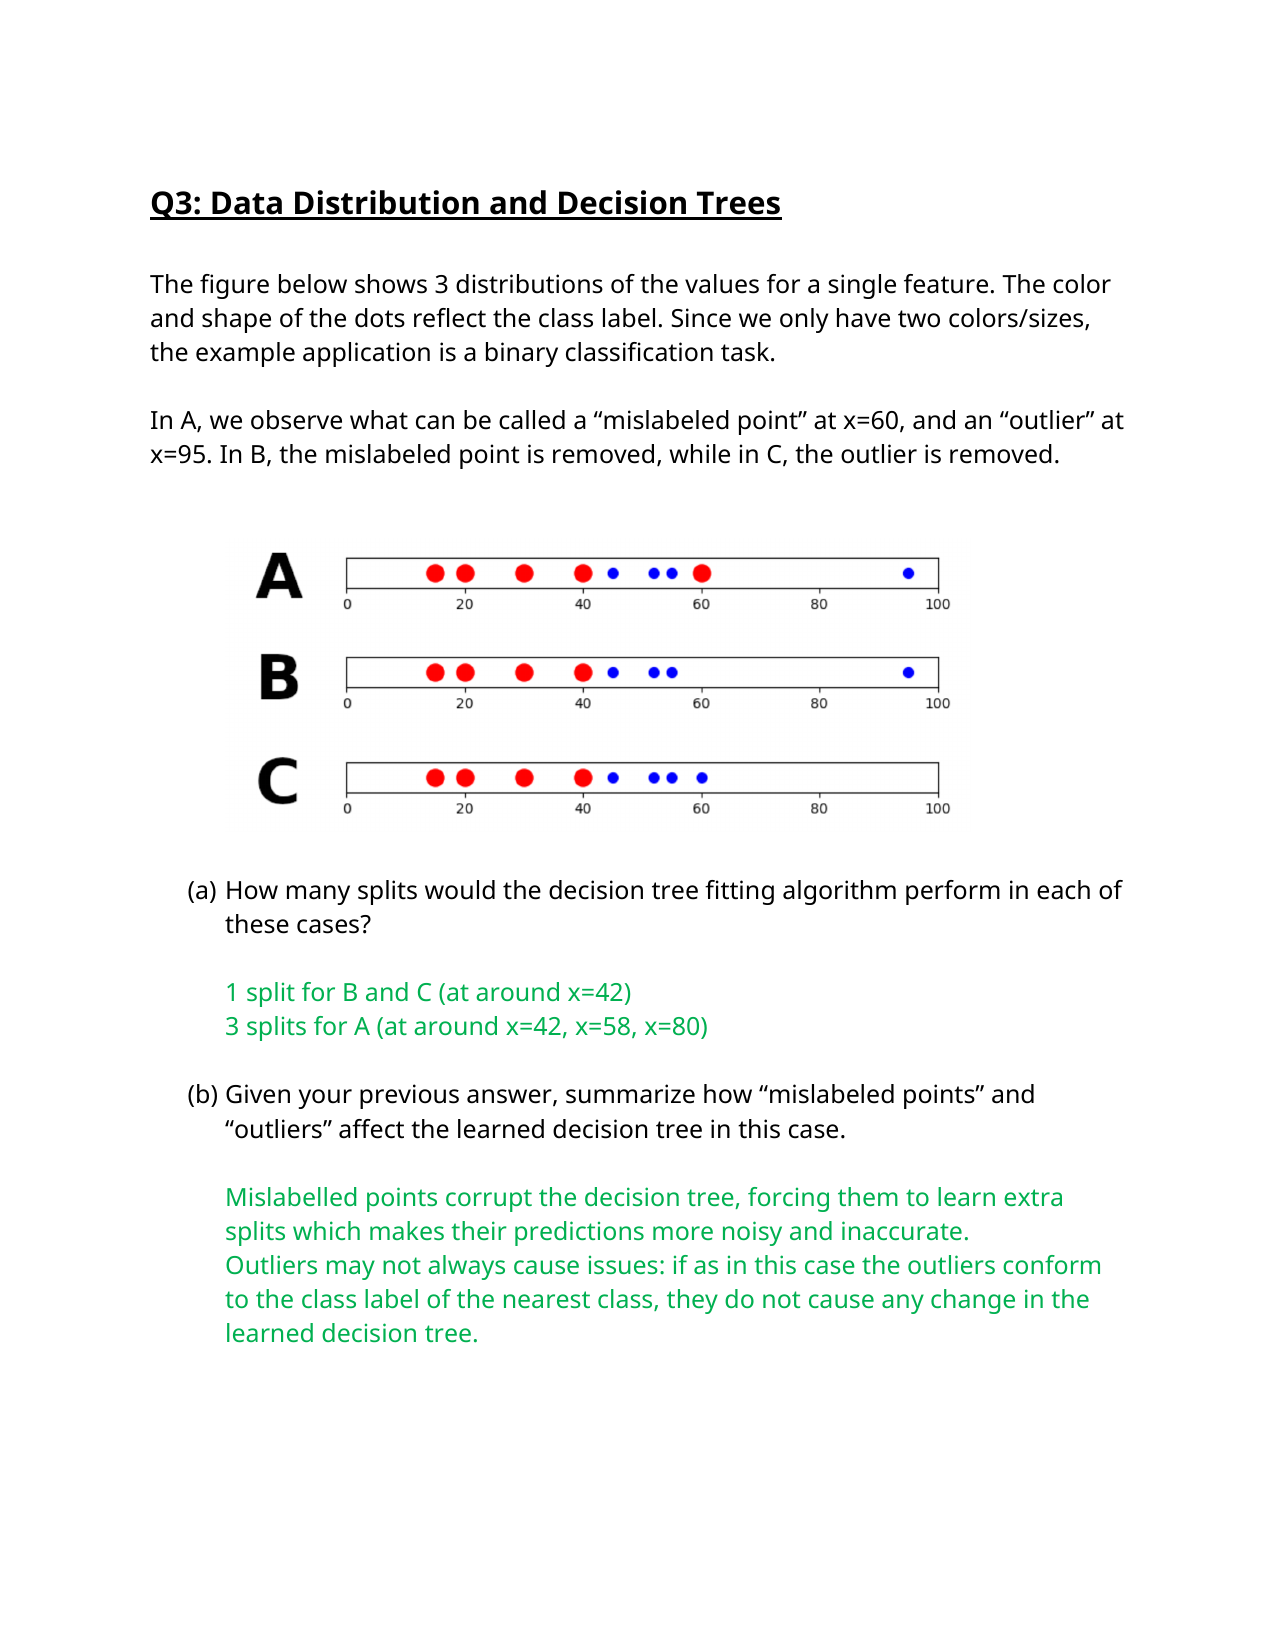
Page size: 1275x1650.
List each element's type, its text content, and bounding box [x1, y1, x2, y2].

text In A, we observe what can be called a “mislabeled point” at x=60, and an “outlier” at x=95. In B, the mislabeled point is removed, while in C, the outlier is removed. [150, 403, 1125, 471]
text Mislabelled points corrupt the decision tree, forcing them to learn extra splits which makes their predictions more noisy and inaccurate. [225, 1179, 1125, 1247]
text 3 splits for A (at around x=42, x=58, x=80) [225, 1009, 1125, 1043]
list Given your previous answer, summarize how “mislabeled points” and “outliers” affect the learned decision tree in this case. [187, 1077, 1125, 1145]
text Outliers may not always cause issues: if as in this case the outliers conform to the class label of the nearest class, they do not cause any change in the learned decision tree. [225, 1247, 1125, 1350]
list How many splits would the decision tree fitting algorithm perform in each of these cases? [187, 873, 1125, 941]
picture [225, 538, 971, 832]
text 1 split for B and C (at around x=42) [225, 975, 1125, 1009]
text The figure below shows 3 distributions of the values for a single feature. The color and shape of the dots reflect the class label. Since we only have two colors/sizes, the example application is a binary classification task. [150, 266, 1125, 369]
text Q3: Data Distribution and Decision Trees [150, 150, 1125, 224]
